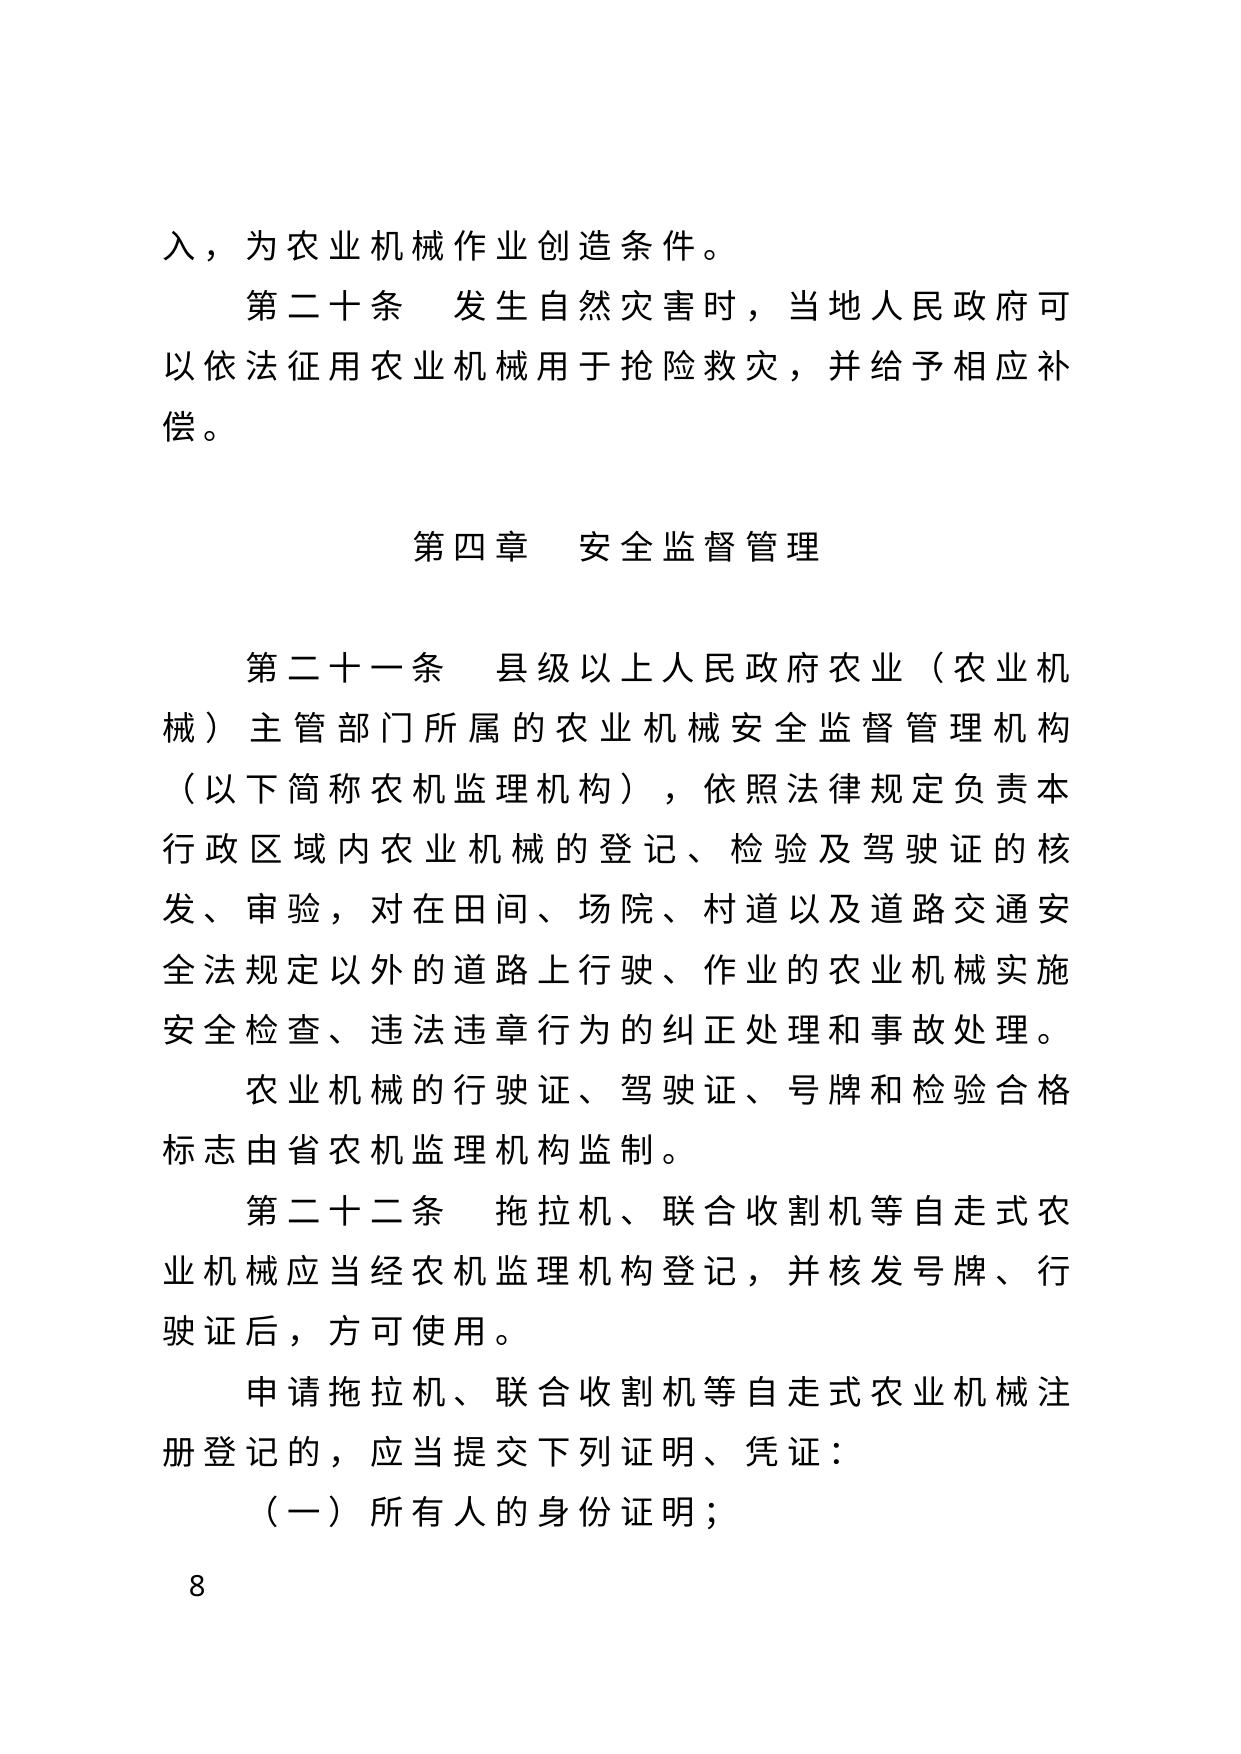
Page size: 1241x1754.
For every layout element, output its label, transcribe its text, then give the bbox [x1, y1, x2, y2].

text 农业机械的行驶证、驾驶证、号牌和检验合格标志由省农机监理机构监制。 [162, 1058, 1078, 1178]
text 申请拖拉机、联合收割机等自走式农业机械注册登记的，应当提交下列证明、凭证： [162, 1359, 1078, 1480]
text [162, 213, 1078, 274]
text 第二十二条 拖拉机、联合收割机等自走式农业机械应当经农机监理机构登记，并核发号牌、行驶证后，方可使用。 [162, 1178, 1078, 1359]
text 第二十一条 县级以上人民政府农业（农业机械）主管部门所属的农业机械安全监督管理机构（以下简称农机监理机构），依照法律规定负责本行政区域内农业机械的登记、检验及驾驶证的核发、审验，对在田间、场院、村道以及道路交通安全法规定以外的道路上行驶、作业的农业机械实施安全检查、违法违章行为的纠正处理和事故处理。 [162, 636, 1078, 1058]
text 第二十条 发生自然灾害时，当地人民政府可以依法征用农业机械用于抢险救灾，并给予相应补偿。 [162, 274, 1078, 455]
text （一）所有人的身份证明； [162, 1480, 1078, 1540]
text 第四章 安全监督管理 [162, 515, 1078, 575]
